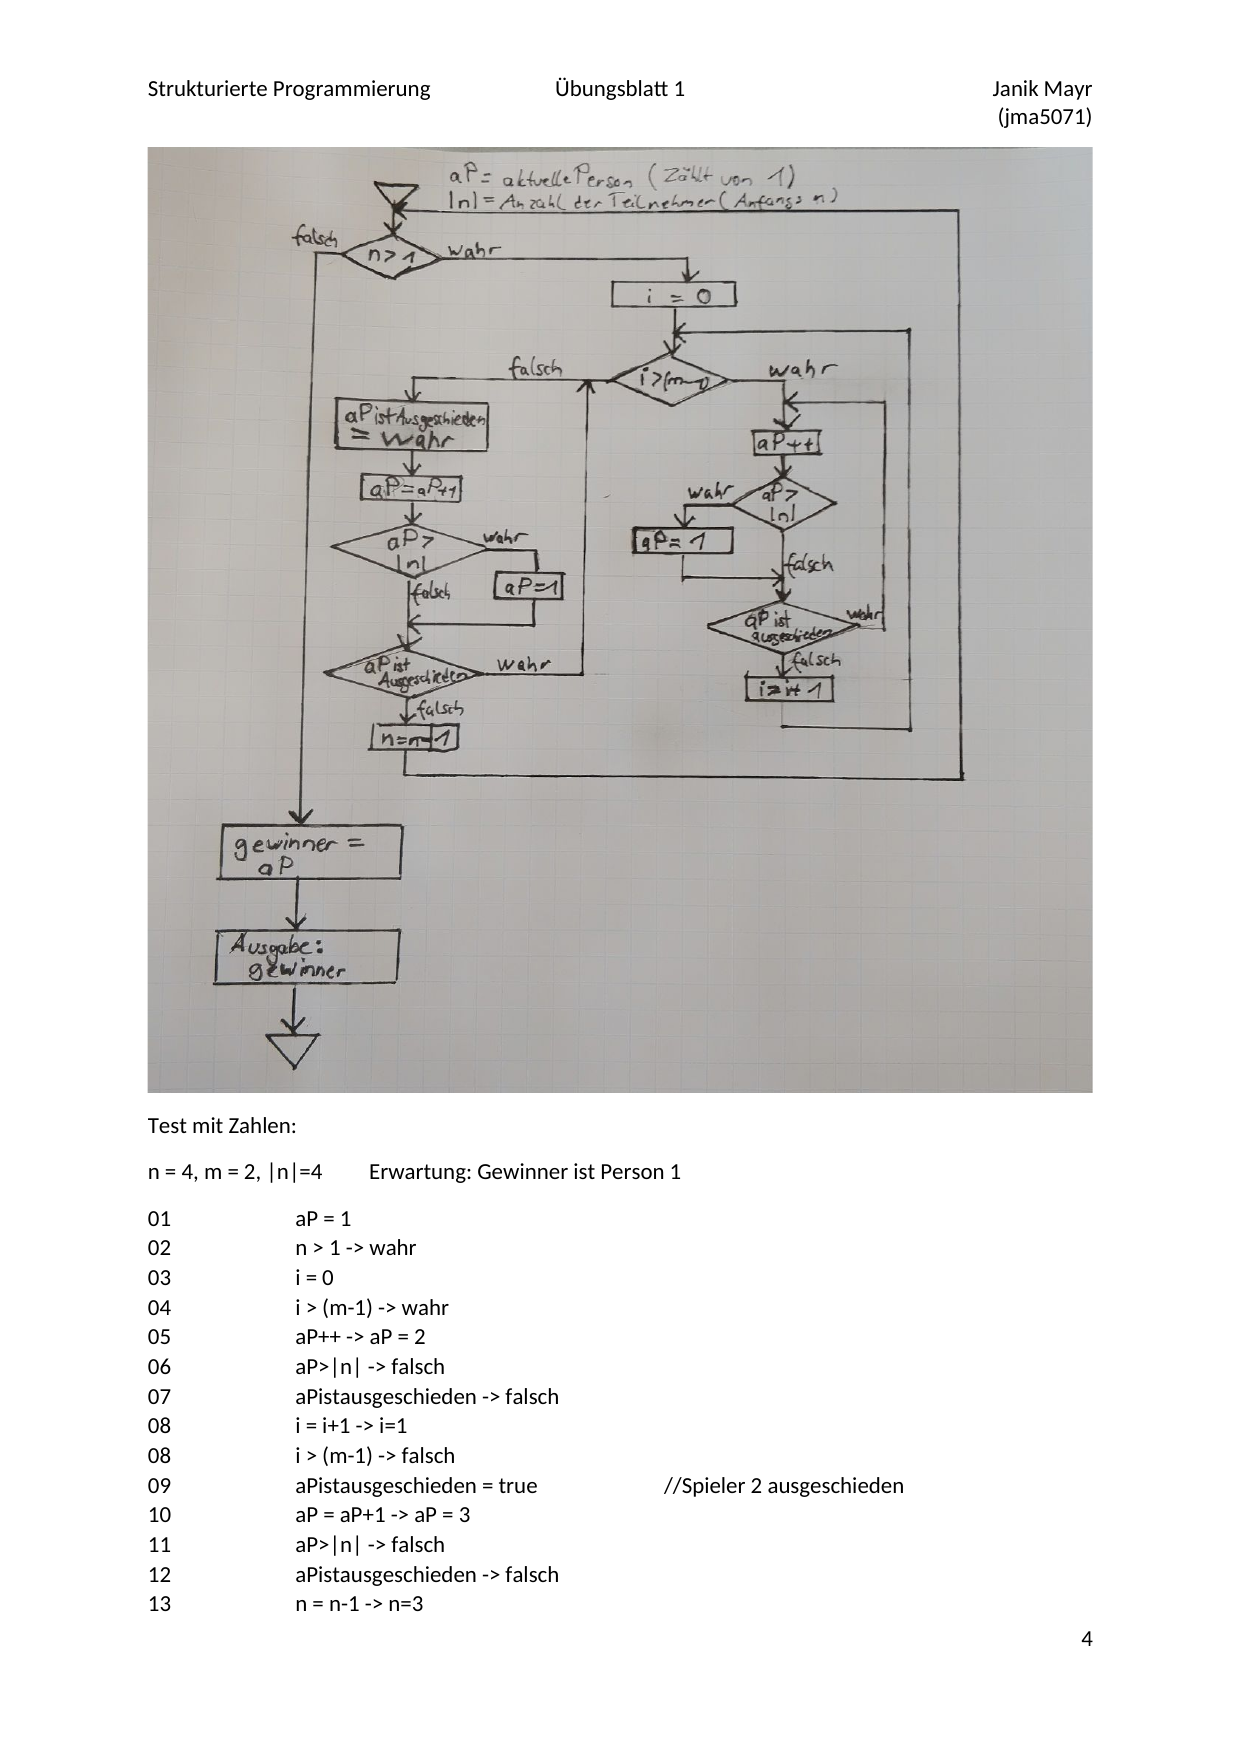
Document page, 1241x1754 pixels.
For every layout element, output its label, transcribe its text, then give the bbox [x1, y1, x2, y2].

text 09 aPistausgeschieden = true //Spieler 2 ausgeschieden [148, 1471, 1093, 1499]
text 11 aP>|n| -> falsch [148, 1530, 1093, 1558]
text 06 aP>|n| -> falsch [148, 1352, 1093, 1380]
text 08 i > (m-1) -> falsch [148, 1441, 1093, 1469]
text 02 n > 1 -> wahr [148, 1233, 1093, 1261]
text 01 aP = 1 [148, 1204, 1093, 1232]
text 10 aP = aP+1 -> aP = 3 [148, 1501, 1093, 1528]
text 12 aPistausgeschieden -> falsch [148, 1560, 1093, 1588]
text 07 aPistausgeschieden -> falsch [148, 1382, 1093, 1410]
text n = 4, m = 2, |n|=4 Erwartung: Gewinner ist Person 1 [148, 1157, 1093, 1185]
text 04 i > (m-1) -> wahr [148, 1293, 1093, 1321]
text 13 n = n-1 -> n=3 [148, 1589, 1093, 1618]
text 05 aP++ -> aP = 2 [148, 1322, 1093, 1350]
text 08 i = i+1 -> i=1 [148, 1411, 1093, 1439]
text 03 i = 0 [148, 1263, 1093, 1291]
text Test mit Zahlen: [148, 1111, 1093, 1139]
